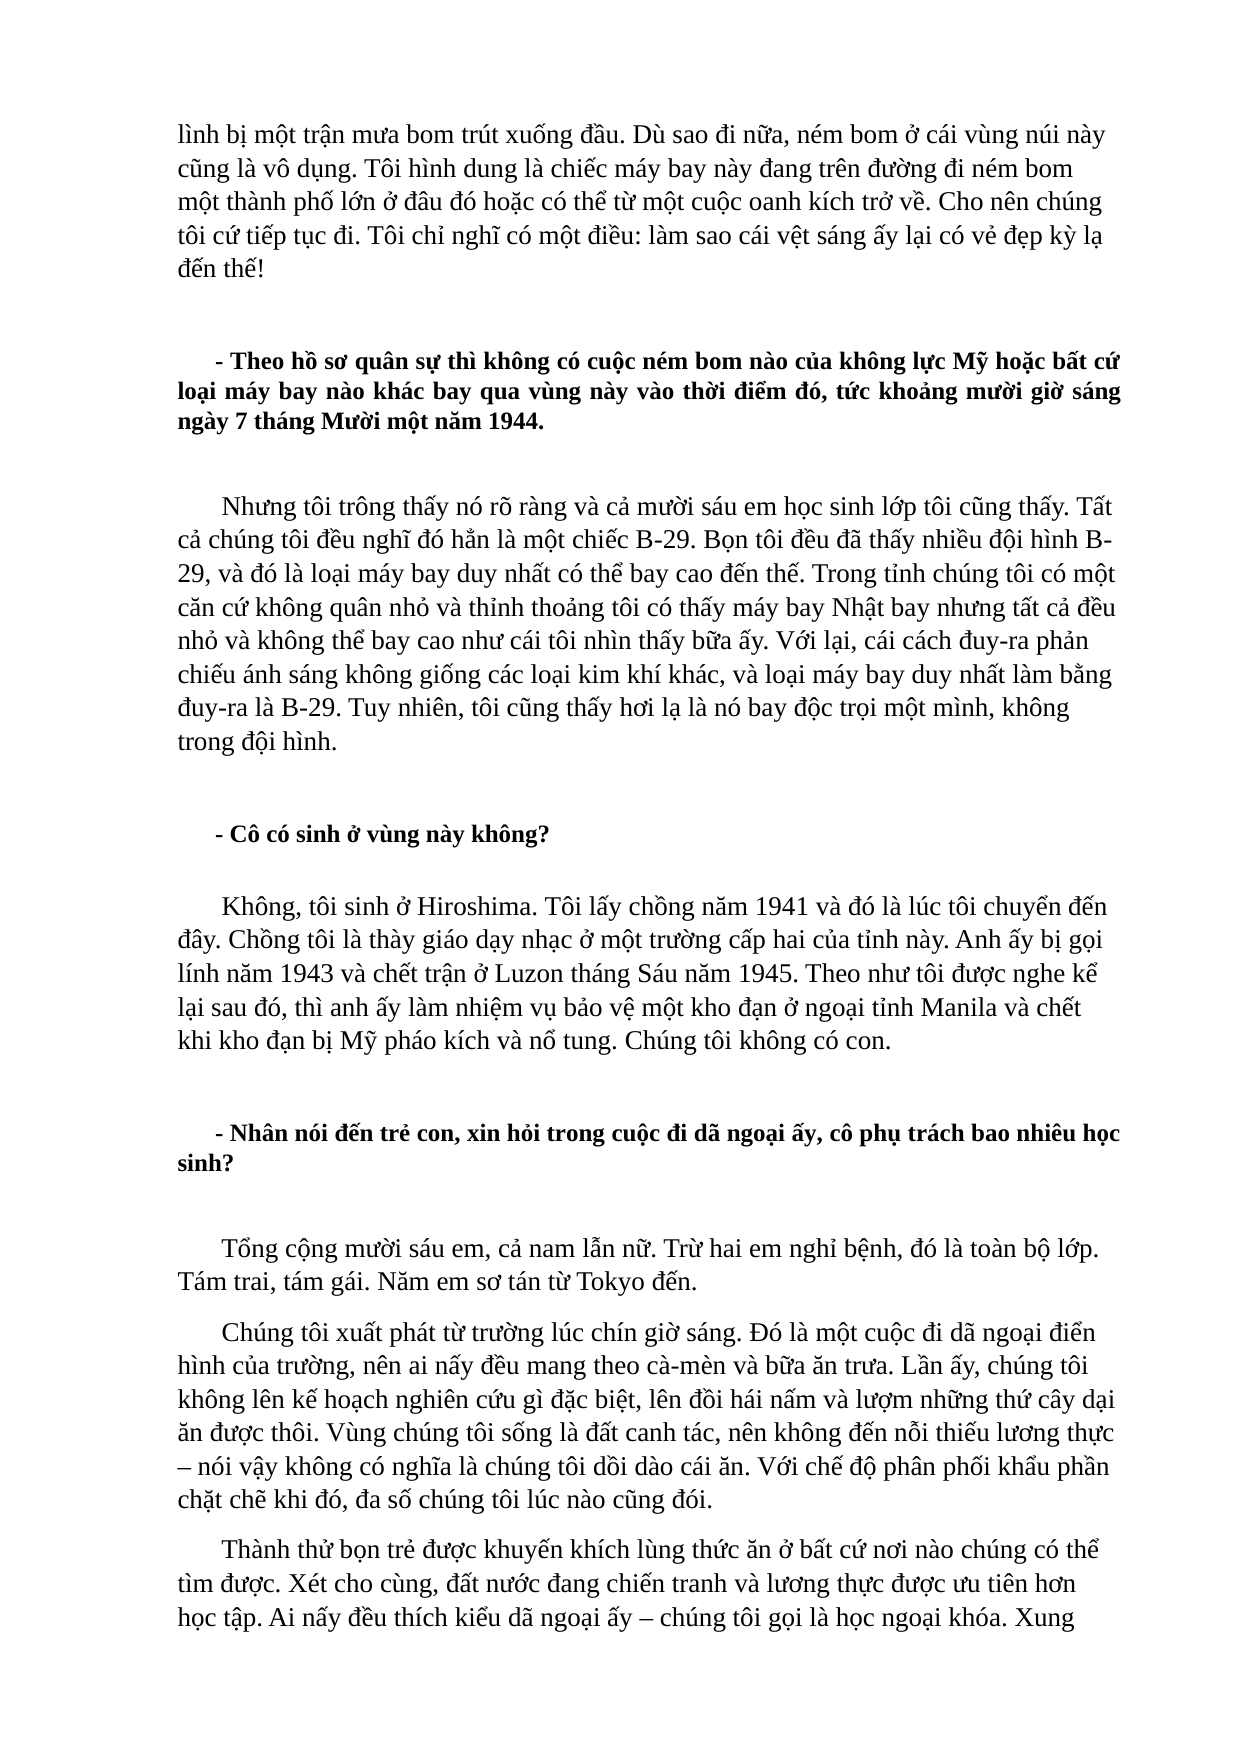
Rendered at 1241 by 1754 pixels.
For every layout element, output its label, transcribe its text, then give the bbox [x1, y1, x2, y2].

text Tổng cộng mười sáu em, cả nam lẫn nữ. Trừ hai em nghỉ bệnh, đó là toàn bộ lớp. Tám trai, tám gái. Năm em sơ tán từ Tokyo đến. [177, 1232, 1122, 1297]
text Chúng tôi xuất phát từ trường lúc chín giờ sáng. Đó là một cuộc đi dã ngoại điển hình của trường, nên ai nấy đều mang theo cà-mèn và bữa ăn trưa. Lần ấy, chúng tôi không lên kế hoạch nghiên cứu gì đặc biệt, lên đồi hái nấm và lượm những thứ cây dại ăn được thôi. Vùng chúng tôi sống là đất canh tác, nên không đến nỗi thiếu lương thực – nói vậy không có nghĩa là chúng tôi dồi dào cái ăn. Với chế độ phân phối khẩu phần chặt chẽ khi đó, đa số chúng tôi lúc nào cũng đói. [177, 1316, 1122, 1514]
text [177, 1533, 1122, 1632]
text Nhưng tôi trông thấy nó rõ ràng và cả mười sáu em học sinh lớp tôi cũng thấy. Tất cả chúng tôi đều nghĩ đó hẳn là một chiếc B-29. Bọn tôi đều đã thấy nhiều đội hình B-29, và đó là loại máy bay duy nhất có thể bay cao đến thế. Trong tỉnh chúng tôi có một căn cứ không quân nhỏ và thỉnh thoảng tôi có thấy máy bay Nhật bay nhưng tất cả đều nhỏ và không thể bay cao như cái tôi nhìn thấy bữa ấy. Với lại, cái cách đuy-ra phản chiếu ánh sáng không giống các loại kim khí khác, và loại máy bay duy nhất làm bằng đuy-ra là B-29. Tuy nhiên, tôi cũng thấy hơi lạ là nó bay độc trọi một mình, không trong đội hình. [177, 490, 1122, 756]
text - Cô có sinh ở vùng này không? [177, 817, 1122, 847]
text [177, 118, 1122, 283]
text - Theo hồ sơ quân sự thì không có cuộc ném bom nào của không lực Mỹ hoặc bất cứ loại máy bay nào khác bay qua vùng này vào thời điểm đó, tức khoảng mười giờ sáng ngày 7 tháng Mười một năm 1944. [177, 345, 1122, 435]
text Không, tôi sinh ở Hiroshima. Tôi lấy chồng năm 1941 và đó là lúc tôi chuyển đến đây. Chồng tôi là thày giáo dạy nhạc ở một trường cấp hai của tỉnh này. Anh ấy bị gọi lính năm 1943 và chết trận ở Luzon tháng Sáu năm 1945. Theo như tôi được nghe kể lại sau đó, thì anh ấy làm nhiệm vụ bảo vệ một kho đạn ở ngoại tỉnh Manila và chết khi kho đạn bị Mỹ pháo kích và nổ tung. Chúng tôi không có con. [177, 890, 1122, 1055]
text - Nhân nói đến trẻ con, xin hỏi trong cuộc đi dã ngoại ấy, cô phụ trách bao nhiêu học sinh? [177, 1117, 1122, 1177]
